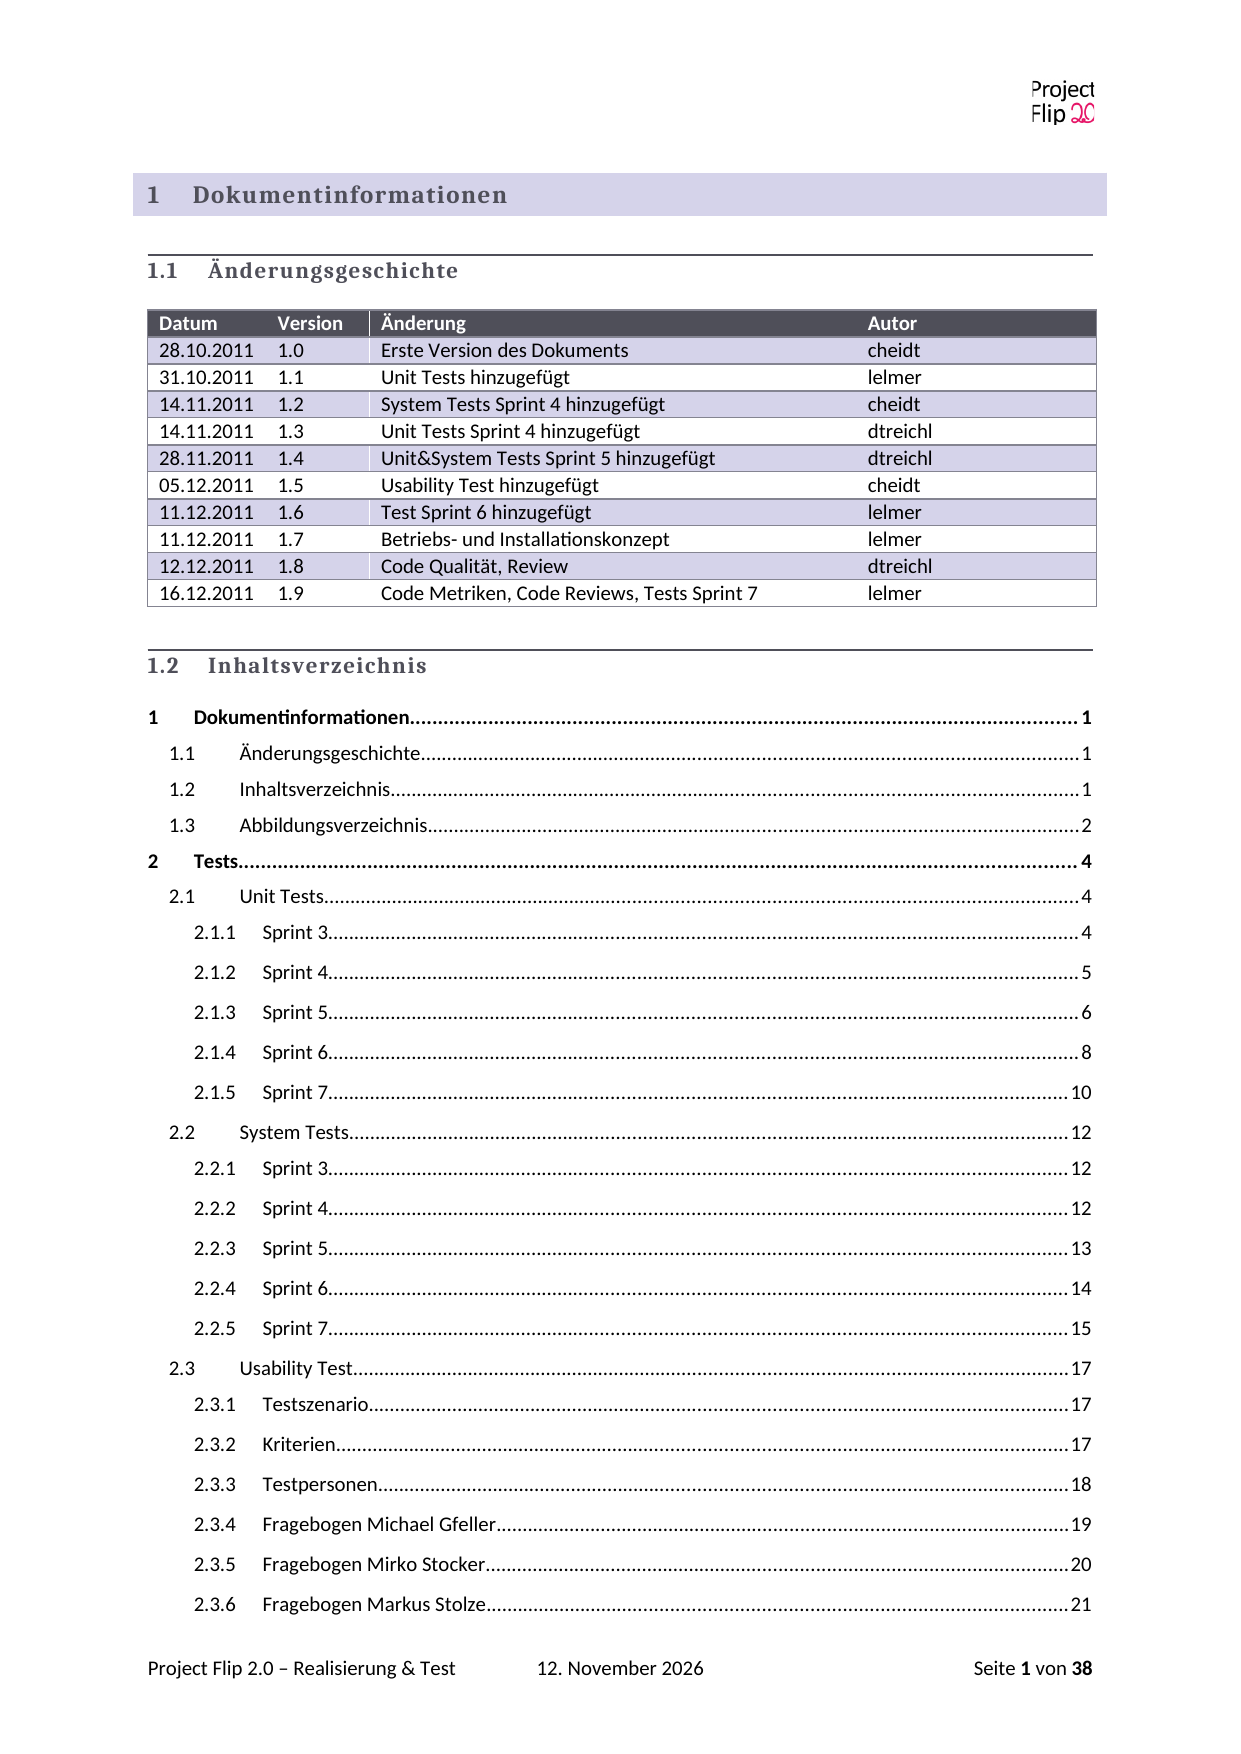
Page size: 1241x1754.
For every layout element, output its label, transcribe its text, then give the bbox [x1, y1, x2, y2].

table_cell dtreichl [856, 446, 1096, 471]
table_header Datum [148, 311, 266, 336]
table_cell cheidt [856, 472, 1096, 498]
subtitle Änderungsgeschichte [148, 256, 1093, 284]
table_cell lelmer [856, 365, 1096, 390]
table_cell 1.1 [266, 365, 369, 390]
table_cell 1.3 [266, 418, 369, 444]
table_cell Code Qualität, Review [370, 553, 856, 579]
table_cell dtreichl [856, 418, 1096, 444]
table_cell Betriebs- und Installationskonzept [370, 526, 856, 552]
table_cell 31.10.2011 [148, 365, 266, 390]
table_cell 1.9 [266, 580, 369, 606]
table_cell lelmer [856, 580, 1096, 606]
table_cell 11.12.2011 [148, 526, 266, 552]
table_cell 05.12.2011 [148, 472, 266, 498]
table_cell cheidt [856, 392, 1096, 417]
table_cell dtreichl [856, 553, 1096, 579]
table_cell lelmer [856, 500, 1096, 525]
table_cell 1.2 [266, 392, 369, 417]
table_cell Usability Test hinzugefügt [370, 472, 856, 498]
table_cell cheidt [856, 338, 1096, 363]
table_cell 28.10.2011 [148, 338, 266, 363]
table_cell 1.0 [266, 338, 369, 363]
table_cell 1.5 [266, 472, 369, 498]
table_cell lelmer [856, 526, 1096, 552]
picture [1081, 79, 1097, 124]
table_header Änderung [370, 311, 856, 336]
table_cell Unit Tests Sprint 4 hinzugefügt [370, 418, 856, 444]
table_header Version [266, 311, 369, 336]
table_cell 1.7 [266, 526, 369, 552]
table_cell 11.12.2011 [148, 500, 266, 525]
table_cell Unit Tests hinzugefügt [370, 365, 856, 390]
subtitle Dokumentinformationen [139, 179, 1101, 210]
table_cell 12.12.2011 [148, 553, 266, 579]
table_cell System Tests Sprint 4 hinzugefügt [370, 392, 856, 417]
table_cell 1.8 [266, 553, 369, 579]
table_cell 1.6 [266, 500, 369, 525]
table_cell 1.4 [266, 446, 369, 471]
table_cell 14.11.2011 [148, 392, 266, 417]
table_cell Test Sprint 6 hinzugefügt [370, 500, 856, 525]
table_header Autor [856, 311, 1096, 336]
table_cell 16.12.2011 [148, 580, 266, 606]
table_cell Erste Version des Dokuments [370, 338, 856, 363]
table_cell Code Metriken, Code Reviews, Tests Sprint 7 [370, 580, 856, 606]
table_cell 28.11.2011 [148, 446, 266, 471]
table_cell 14.11.2011 [148, 418, 266, 444]
table_cell Unit&System Tests Sprint 5 hinzugefügt [370, 446, 856, 471]
